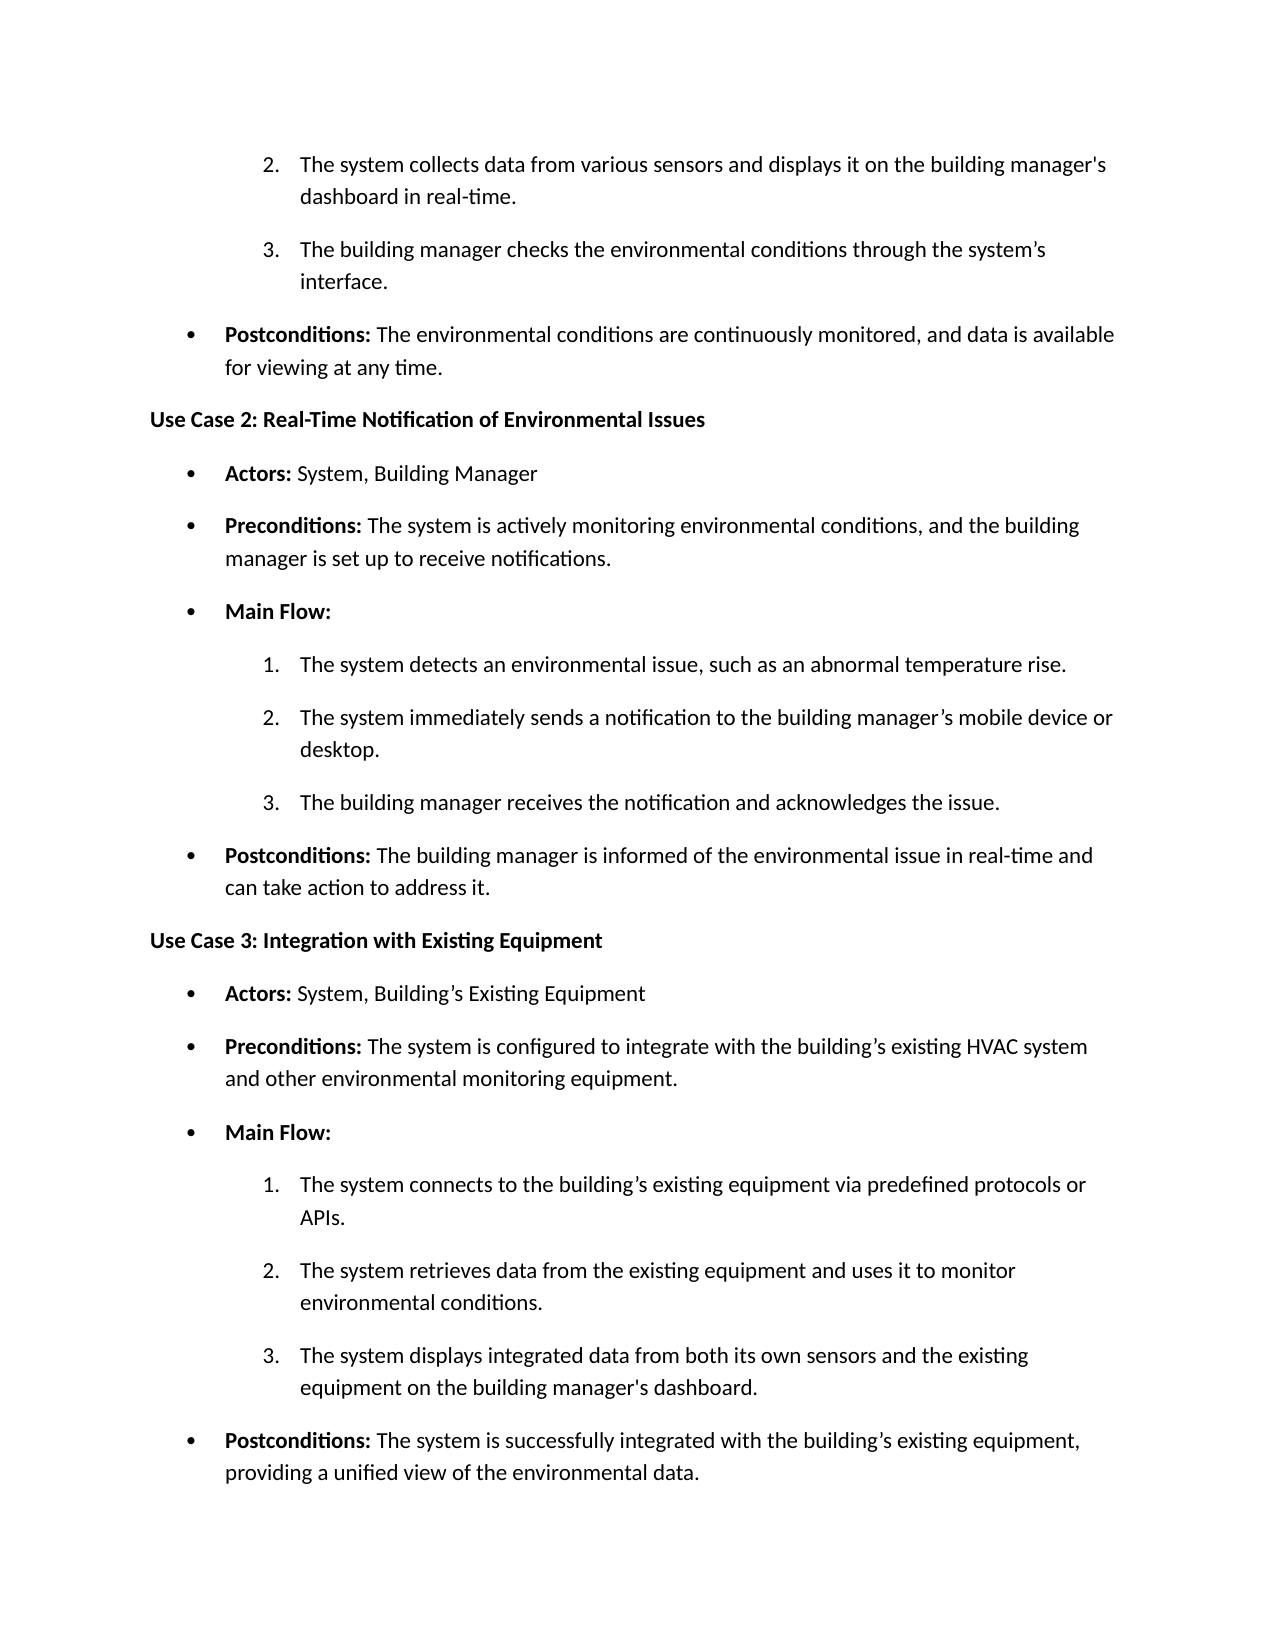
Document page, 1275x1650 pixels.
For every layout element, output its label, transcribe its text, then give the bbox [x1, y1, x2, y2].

list The system immediately sends a notification to the building manager’s mobile device or desktop. [262, 703, 1125, 763]
list Preconditions: The system is configured to integrate with the building’s existing HVAC system and other environmental monitoring equipment. [187, 1032, 1125, 1093]
list Main Flow: [187, 1118, 1125, 1146]
list The building manager receives the notification and acknowledges the issue. [262, 788, 1125, 816]
list The system retrieves data from the existing equipment and uses it to monitor environmental conditions. [262, 1256, 1125, 1316]
text Use Case 3: Integration with Existing Equipment [150, 926, 1125, 954]
text Use Case 2: Real-Time Notification of Environmental Issues [150, 406, 1125, 434]
list Main Flow: [187, 597, 1125, 625]
list The system displays integrated data from both its own sensors and the existing equipment on the building manager's dashboard. [262, 1341, 1125, 1401]
list Actors: System, Building Manager [187, 459, 1125, 487]
list Postconditions: The building manager is informed of the environmental issue in real-time and can take action to address it. [187, 841, 1125, 901]
list Postconditions: The environmental conditions are continuously monitored, and data is available for viewing at any time. [187, 320, 1125, 381]
list Actors: System, Building’s Existing Equipment [187, 979, 1125, 1007]
list Postconditions: The system is successfully integrated with the building’s existing equipment, providing a unified view of the environmental data. [187, 1426, 1125, 1486]
list The system detects an environmental issue, such as an abnormal temperature rise. [262, 650, 1125, 678]
list The system connects to the building’s existing equipment via predefined protocols or APIs. [262, 1171, 1125, 1231]
list Preconditions: The system is actively monitoring environmental conditions, and the building manager is set up to receive notifications. [187, 512, 1125, 572]
list The system collects data from various sensors and displays it on the building manager's dashboard in real-time. [262, 150, 1125, 210]
list The building manager checks the environmental conditions through the system’s interface. [262, 235, 1125, 295]
